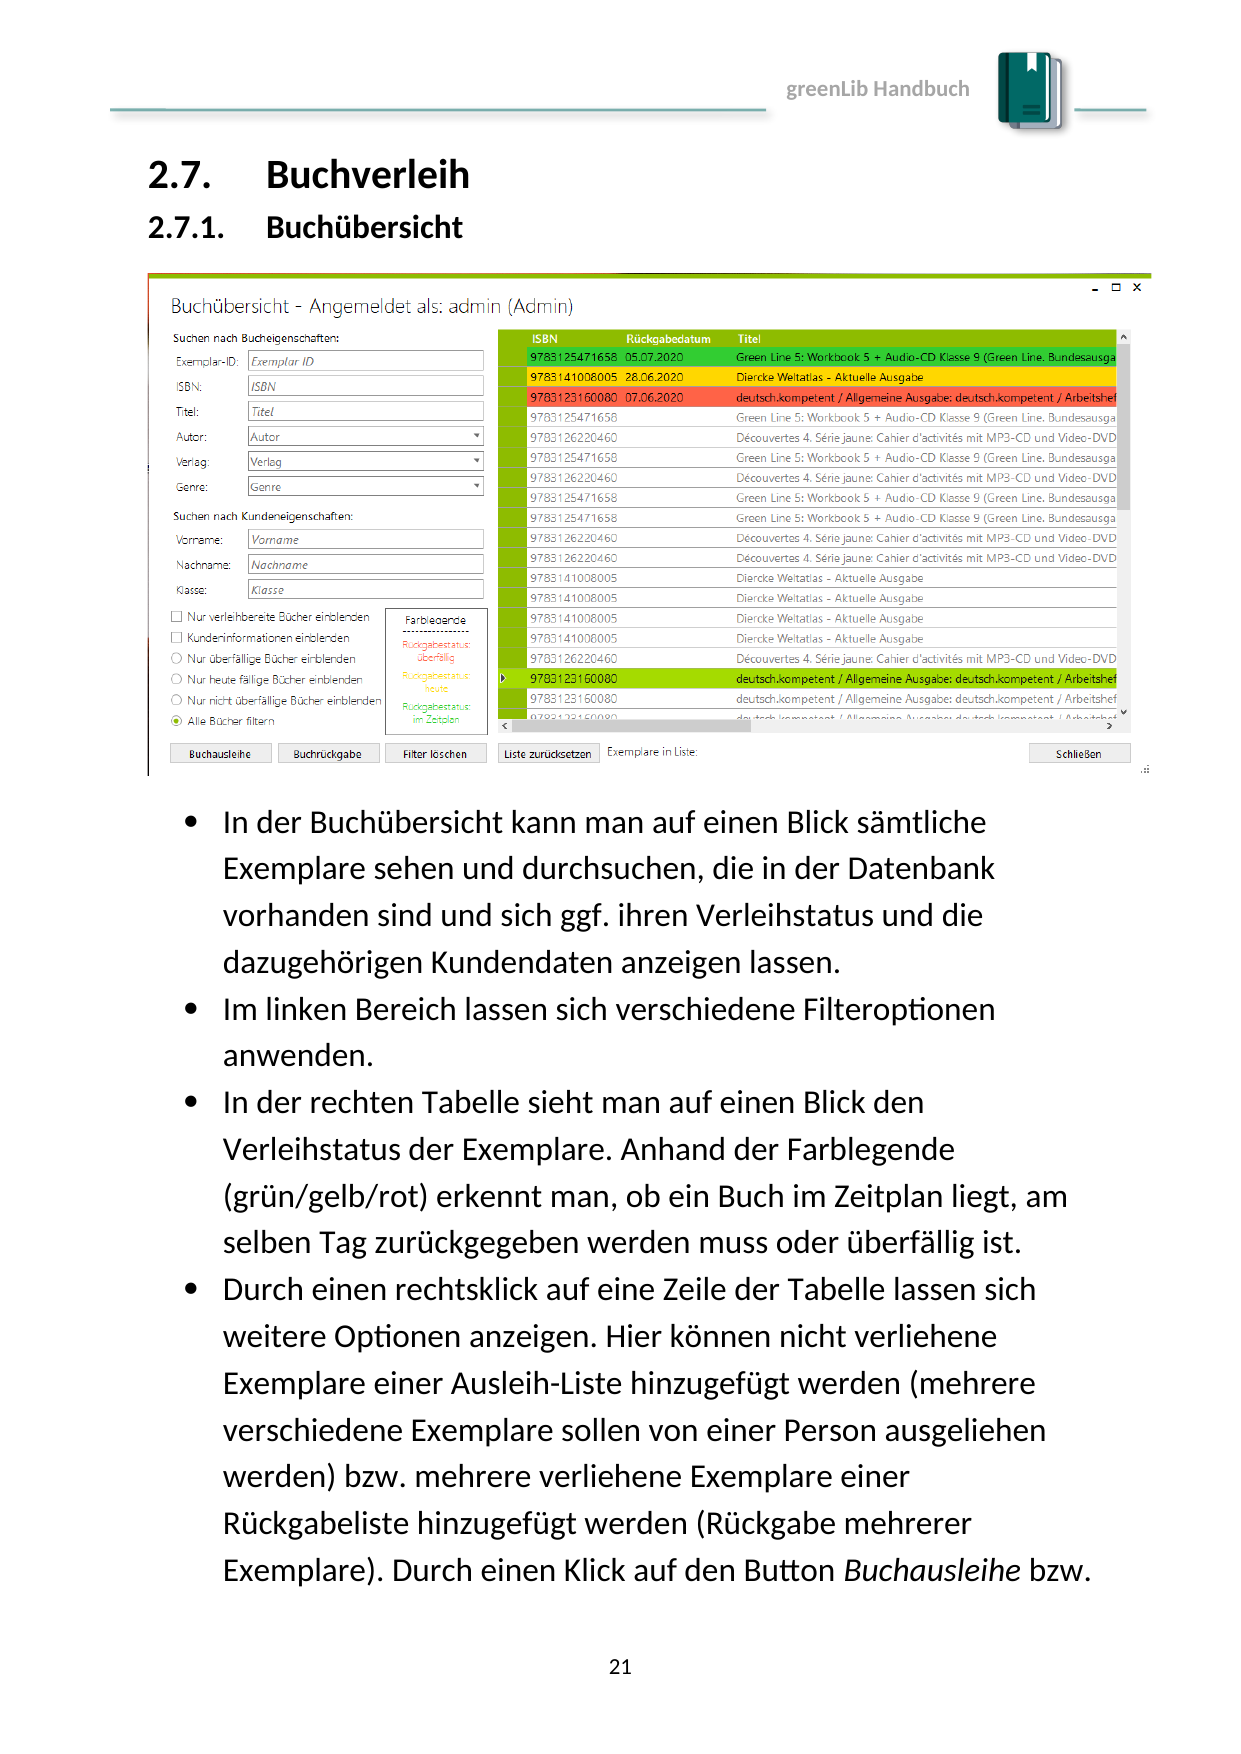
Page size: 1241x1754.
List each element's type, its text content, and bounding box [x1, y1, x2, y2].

list Buchübersicht [148, 206, 1093, 247]
list In der Buchübersicht kann man auf einen Blick sämtliche Exemplare sehen und durchsuchen, die in der Datenbank vorhanden sind und sich ggf. ihren Verleihstatus und die dazugehörigen Kundendaten anzeigen lassen. [185, 801, 1093, 982]
picture [147, 273, 1152, 776]
list Buchverleih [148, 148, 1093, 198]
list In der rechten Tabelle sieht man auf einen Blick den Verleihstatus der Exemplare. Anhand der Farblegende (grün/gelb/rot) erkennt man, ob ein Buch im Zeitplan liegt, am selben Tag zurückgegeben werden muss oder überfällig ist. [185, 1081, 1093, 1262]
list Im linken Bereich lassen sich verschiedene Filteroptionen anwenden. [185, 988, 1093, 1075]
picture [991, 51, 1069, 130]
